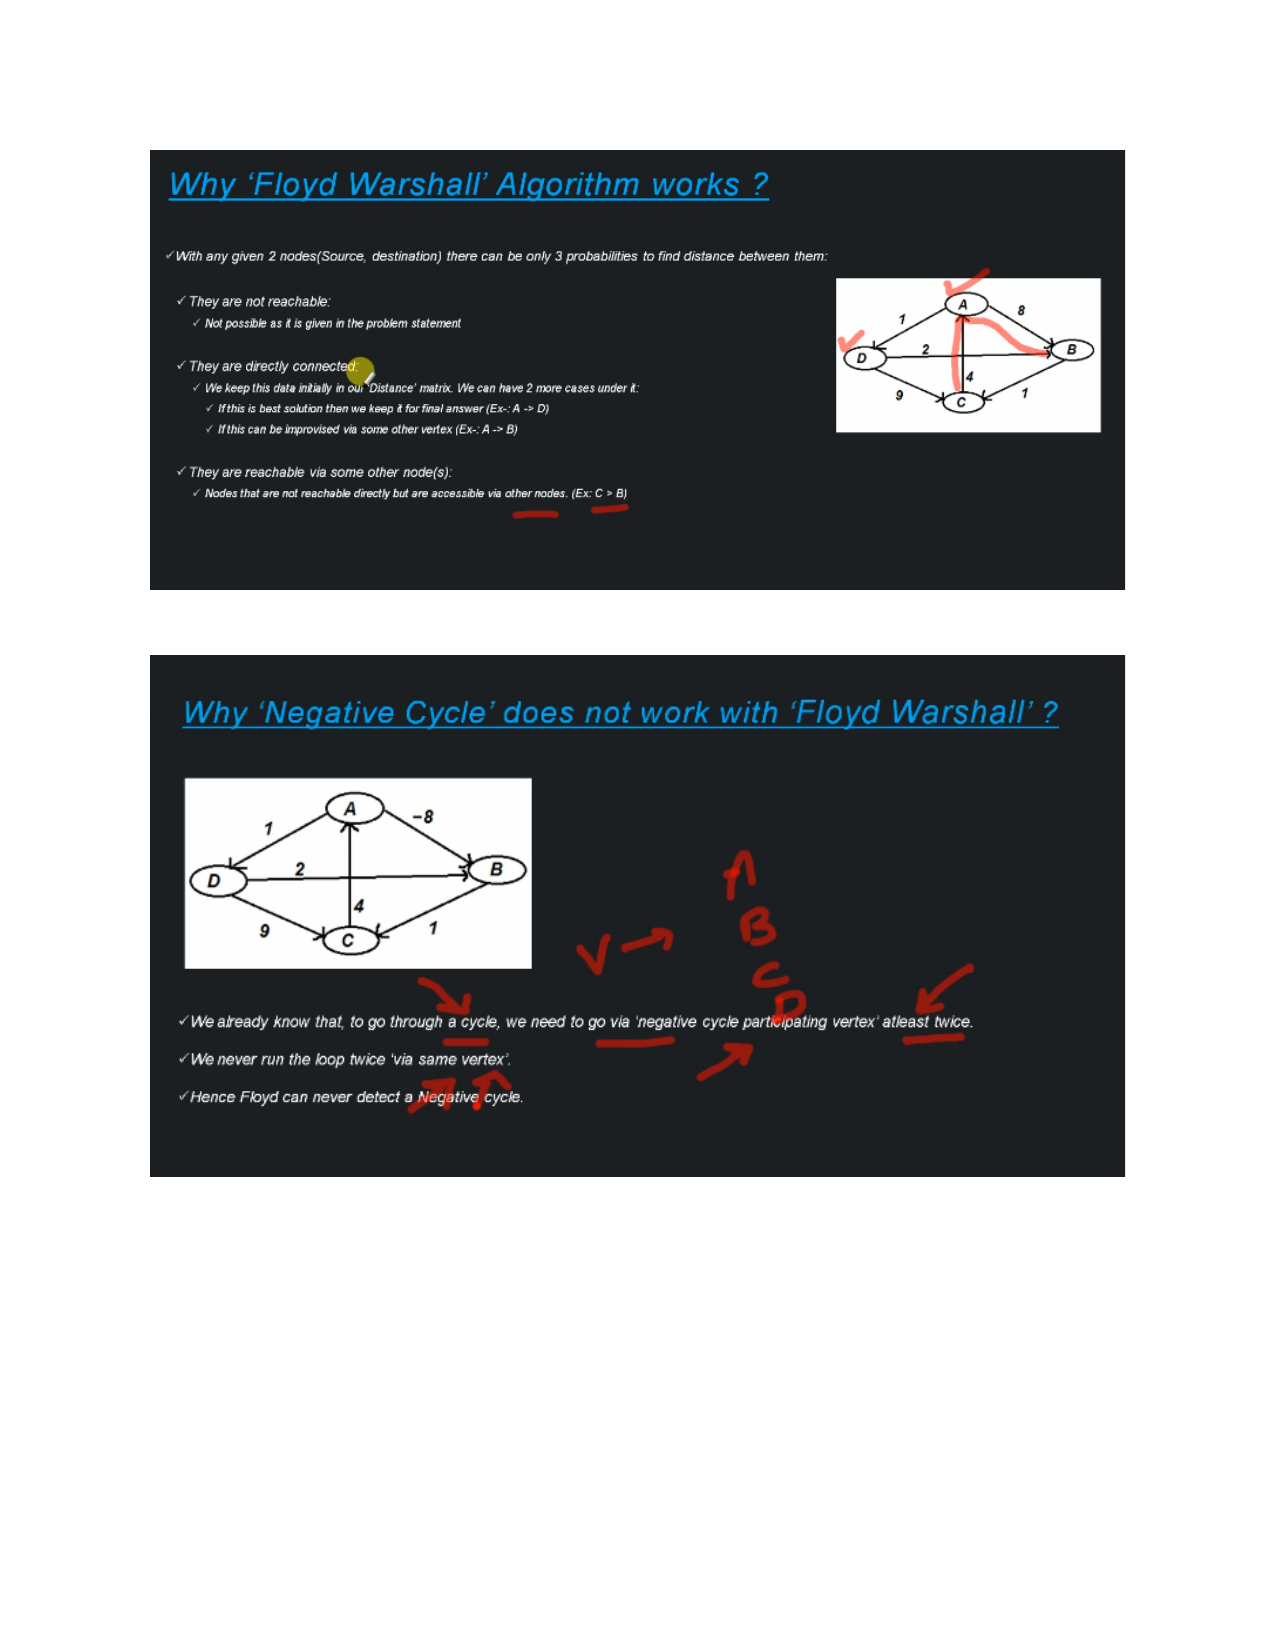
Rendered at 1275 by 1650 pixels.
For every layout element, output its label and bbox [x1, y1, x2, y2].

picture [150, 150, 1125, 590]
picture [150, 655, 1125, 1177]
